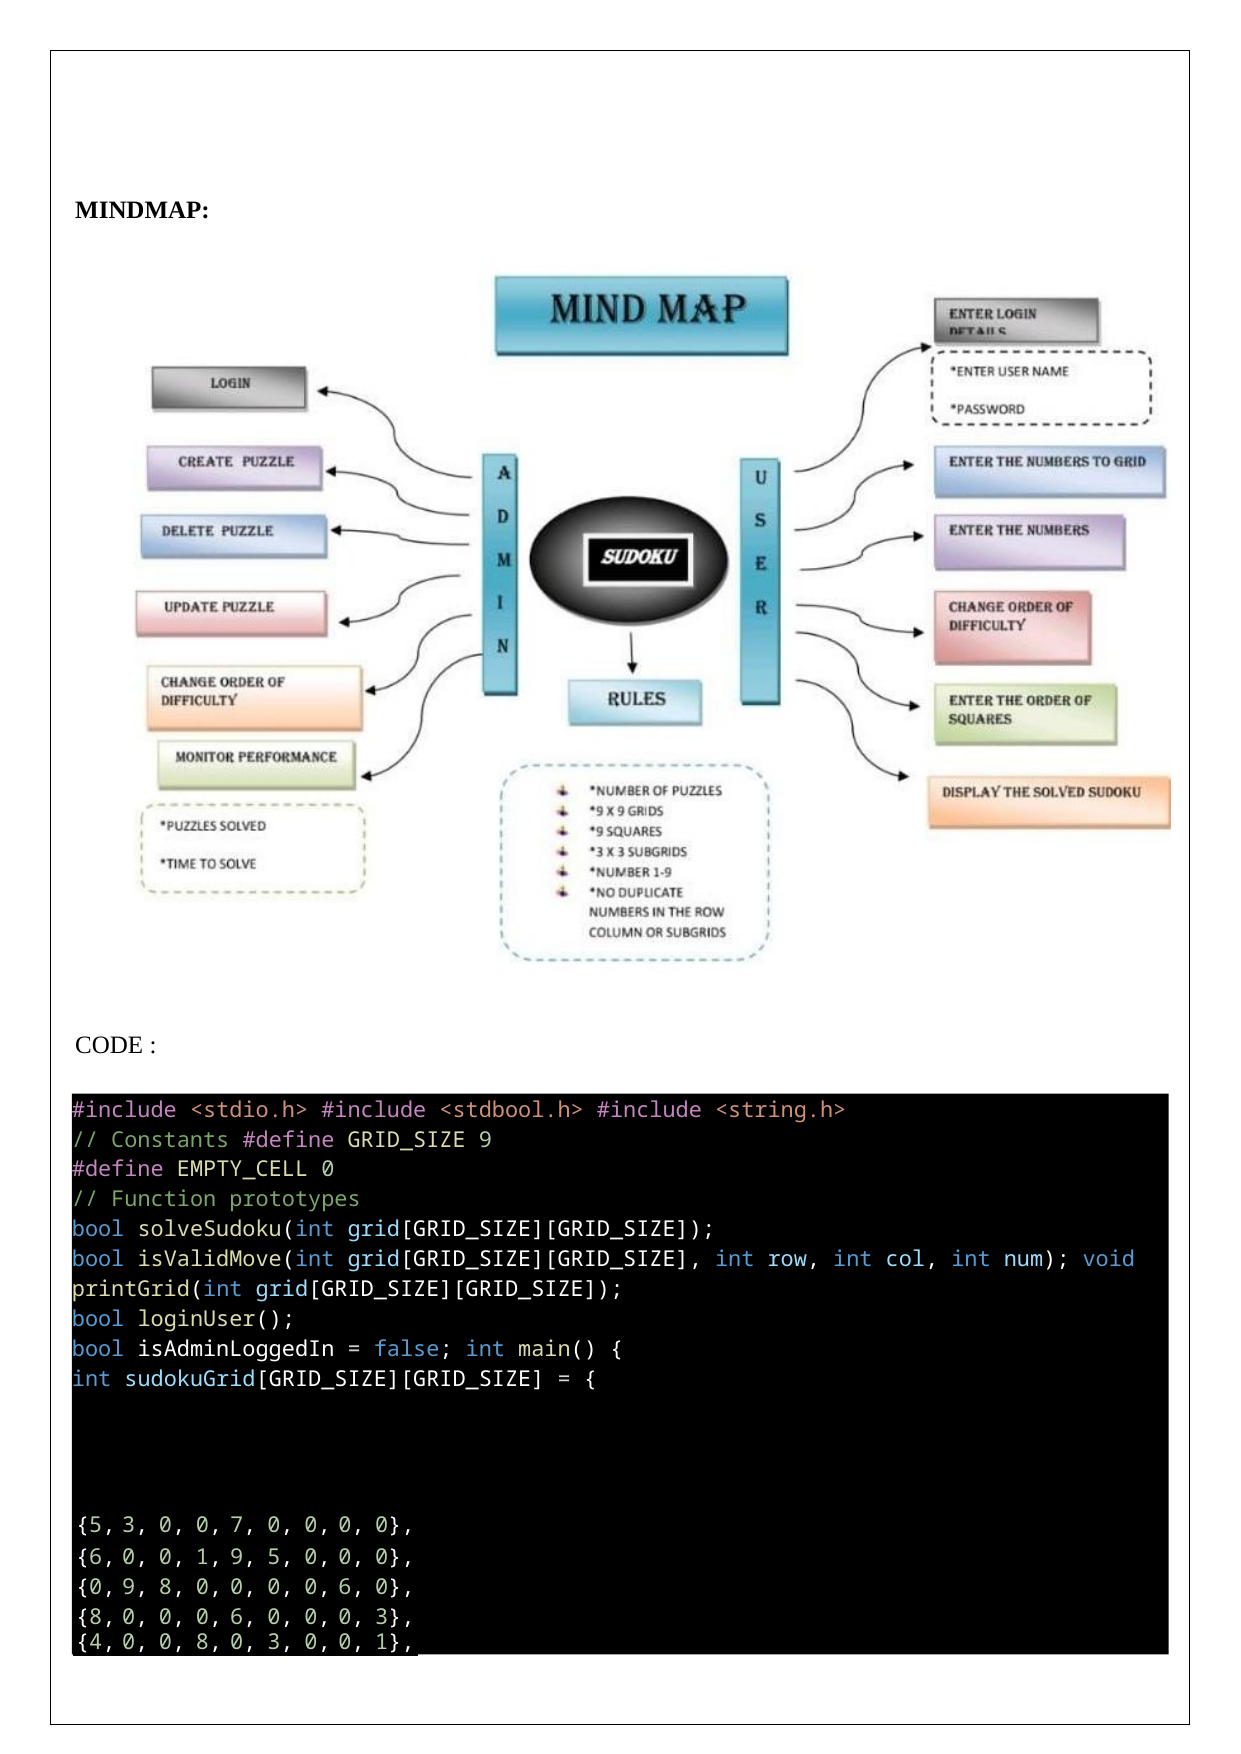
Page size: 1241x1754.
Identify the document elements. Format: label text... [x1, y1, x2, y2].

table_cell 0, [226, 1571, 262, 1601]
table_cell 0, [298, 1601, 334, 1631]
table_header 0, [190, 1515, 226, 1541]
table_header 0}, [370, 1515, 418, 1541]
table_cell 6, [334, 1571, 370, 1601]
table_cell 0, [298, 1631, 334, 1656]
table_cell 0, [334, 1601, 370, 1631]
table_cell {6, [73, 1541, 118, 1571]
table_header 7, [226, 1515, 262, 1541]
table_cell 0, [154, 1631, 190, 1656]
table_header 0, [298, 1515, 334, 1541]
table_header 0, [262, 1515, 298, 1541]
table_cell 0, [334, 1541, 370, 1571]
table_cell {4, [73, 1631, 118, 1656]
table_cell 0, [334, 1631, 370, 1656]
table_cell 0, [118, 1631, 154, 1656]
table_cell 0, [154, 1601, 190, 1631]
text CODE : [75, 1030, 1180, 1059]
table_header {5, [73, 1515, 118, 1541]
table_cell 0, [190, 1601, 226, 1631]
table_cell 0}, [370, 1571, 418, 1601]
table_cell 3, [262, 1631, 298, 1656]
table_cell 0, [298, 1571, 334, 1601]
table_cell 8, [154, 1571, 190, 1601]
table_cell 6, [226, 1601, 262, 1631]
table_cell 0}, [370, 1541, 418, 1571]
picture [132, 264, 1171, 974]
table_cell 0, [118, 1601, 154, 1631]
table_cell 8, [190, 1631, 226, 1656]
table_cell 0, [298, 1541, 334, 1571]
table_cell 5, [262, 1541, 298, 1571]
text MINDMAP: [75, 195, 1180, 223]
table_cell 0, [226, 1631, 262, 1656]
table_cell 9, [118, 1571, 154, 1601]
table_cell {8, [73, 1601, 118, 1631]
table_header 3, [118, 1515, 154, 1541]
table_cell 0, [190, 1571, 226, 1601]
table_cell 9, [226, 1541, 262, 1571]
table_cell 1}, [370, 1631, 418, 1656]
table_cell 3}, [370, 1601, 418, 1631]
table_cell 0, [262, 1601, 298, 1631]
table_cell 0, [118, 1541, 154, 1571]
table_cell 0, [154, 1541, 190, 1571]
table_cell 0, [262, 1571, 298, 1601]
table_cell 1, [190, 1541, 226, 1571]
table_header 0, [154, 1515, 190, 1541]
table_cell {0, [73, 1571, 118, 1601]
table_header 0, [334, 1515, 370, 1541]
